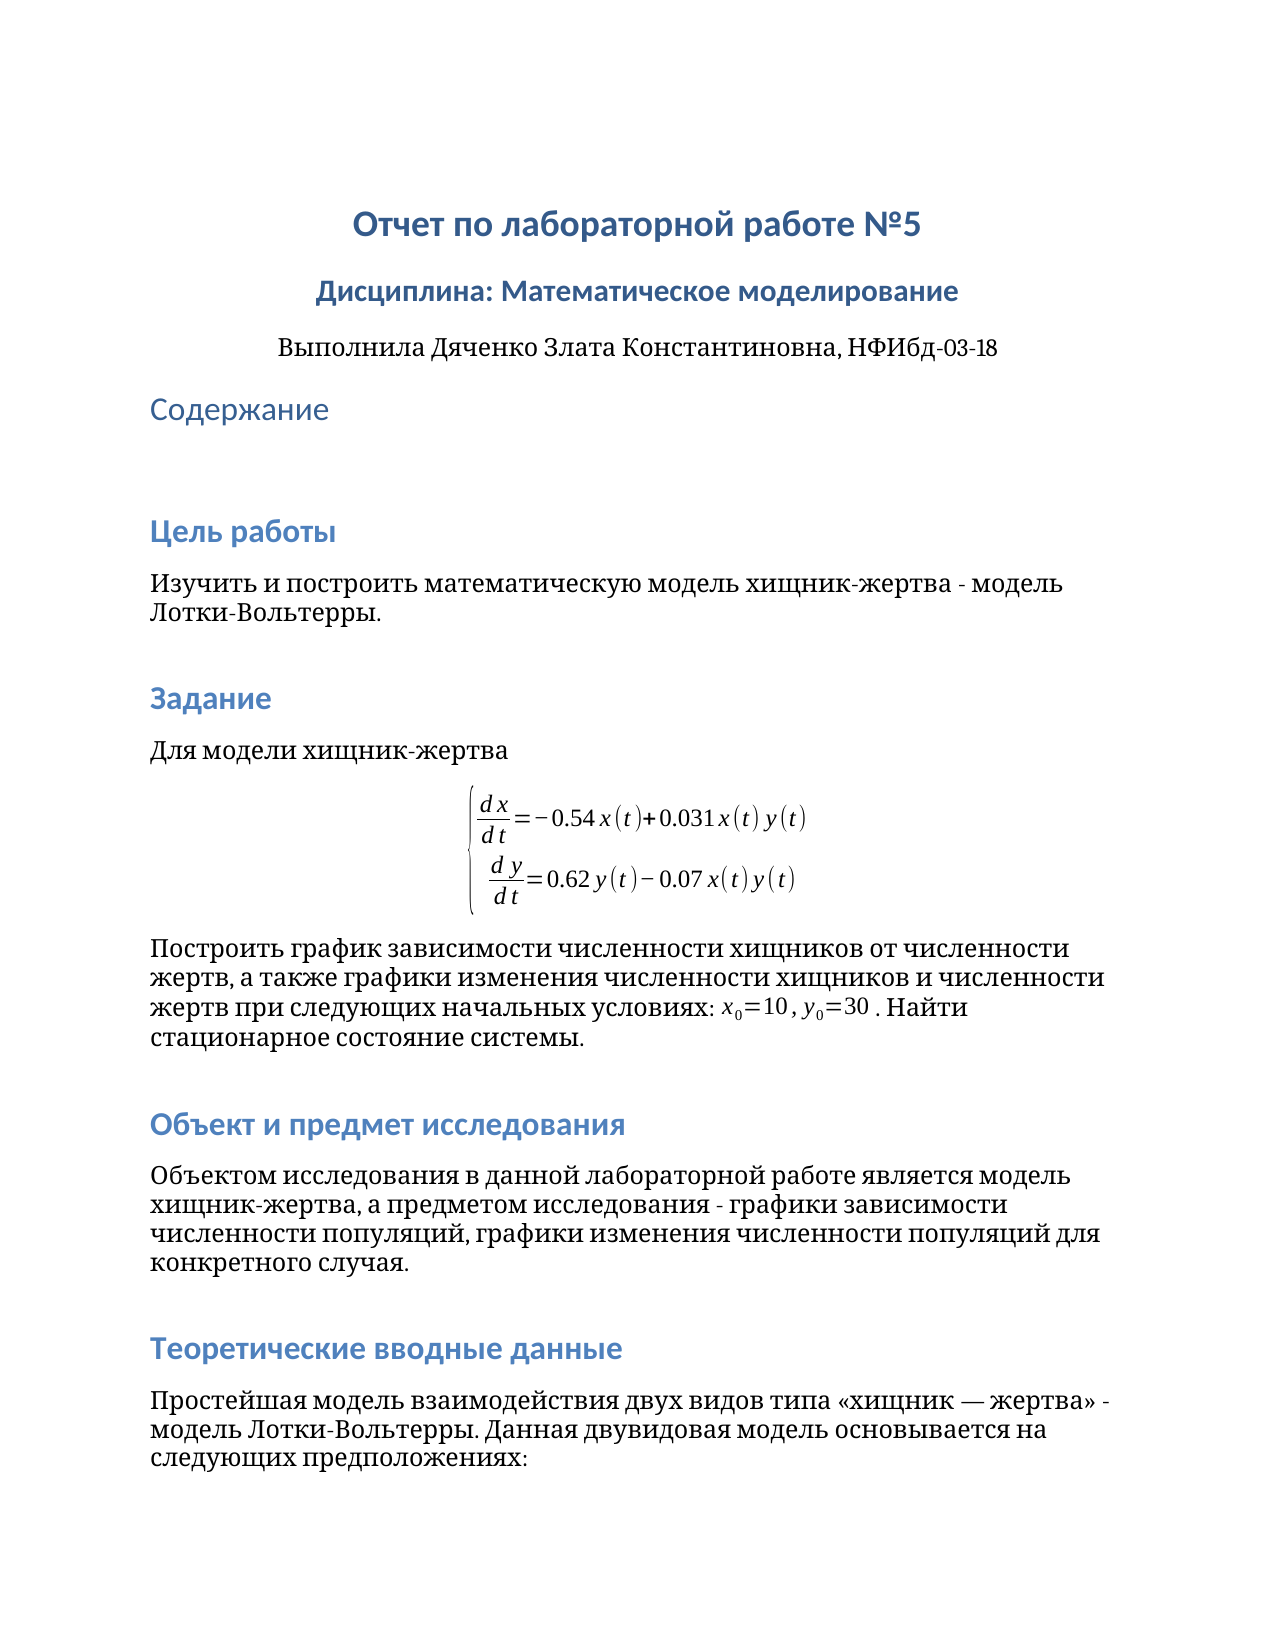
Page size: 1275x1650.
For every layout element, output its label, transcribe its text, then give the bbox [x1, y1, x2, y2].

subtitle Теоретические вводные данные [150, 1327, 1125, 1368]
text Построить график зависимости численности хищников от численности жертв, а также графики изменения численности хищников и численности жертв при следующих начальных условиях: . Найти стационарное состояние системы. [150, 935, 1125, 1053]
text Для модели хищник-жертва [150, 737, 1125, 766]
text Объектом исследования в данной лабораторной работе является модель хищник-жертва, а предметом исследования - графики зависимости численности популяций, графики изменения численности популяций для конкретного случая. [150, 1162, 1125, 1277]
subtitle Задание [150, 677, 1125, 718]
subtitle Дисциплина: Математическое моделирование [150, 271, 1125, 309]
subtitle Цель работы [150, 510, 1125, 551]
subtitle Объект и предмет исследования [150, 1103, 1125, 1143]
title Отчет по лабораторной работе №5 [150, 200, 1125, 246]
text Выполнила Дяченко Злата Константиновна, НФИбд-03-18 [150, 334, 1125, 363]
text Простейшая модель взаимодействия двух видов типа «хищник — жертва» - модель Лотки-Вольтерры. Данная двувидовая модель основывается на следующих предположениях: [150, 1387, 1125, 1473]
text Изучить и построить математическую модель хищник-жертва - модель Лотки-Вольтерры. [150, 570, 1125, 627]
